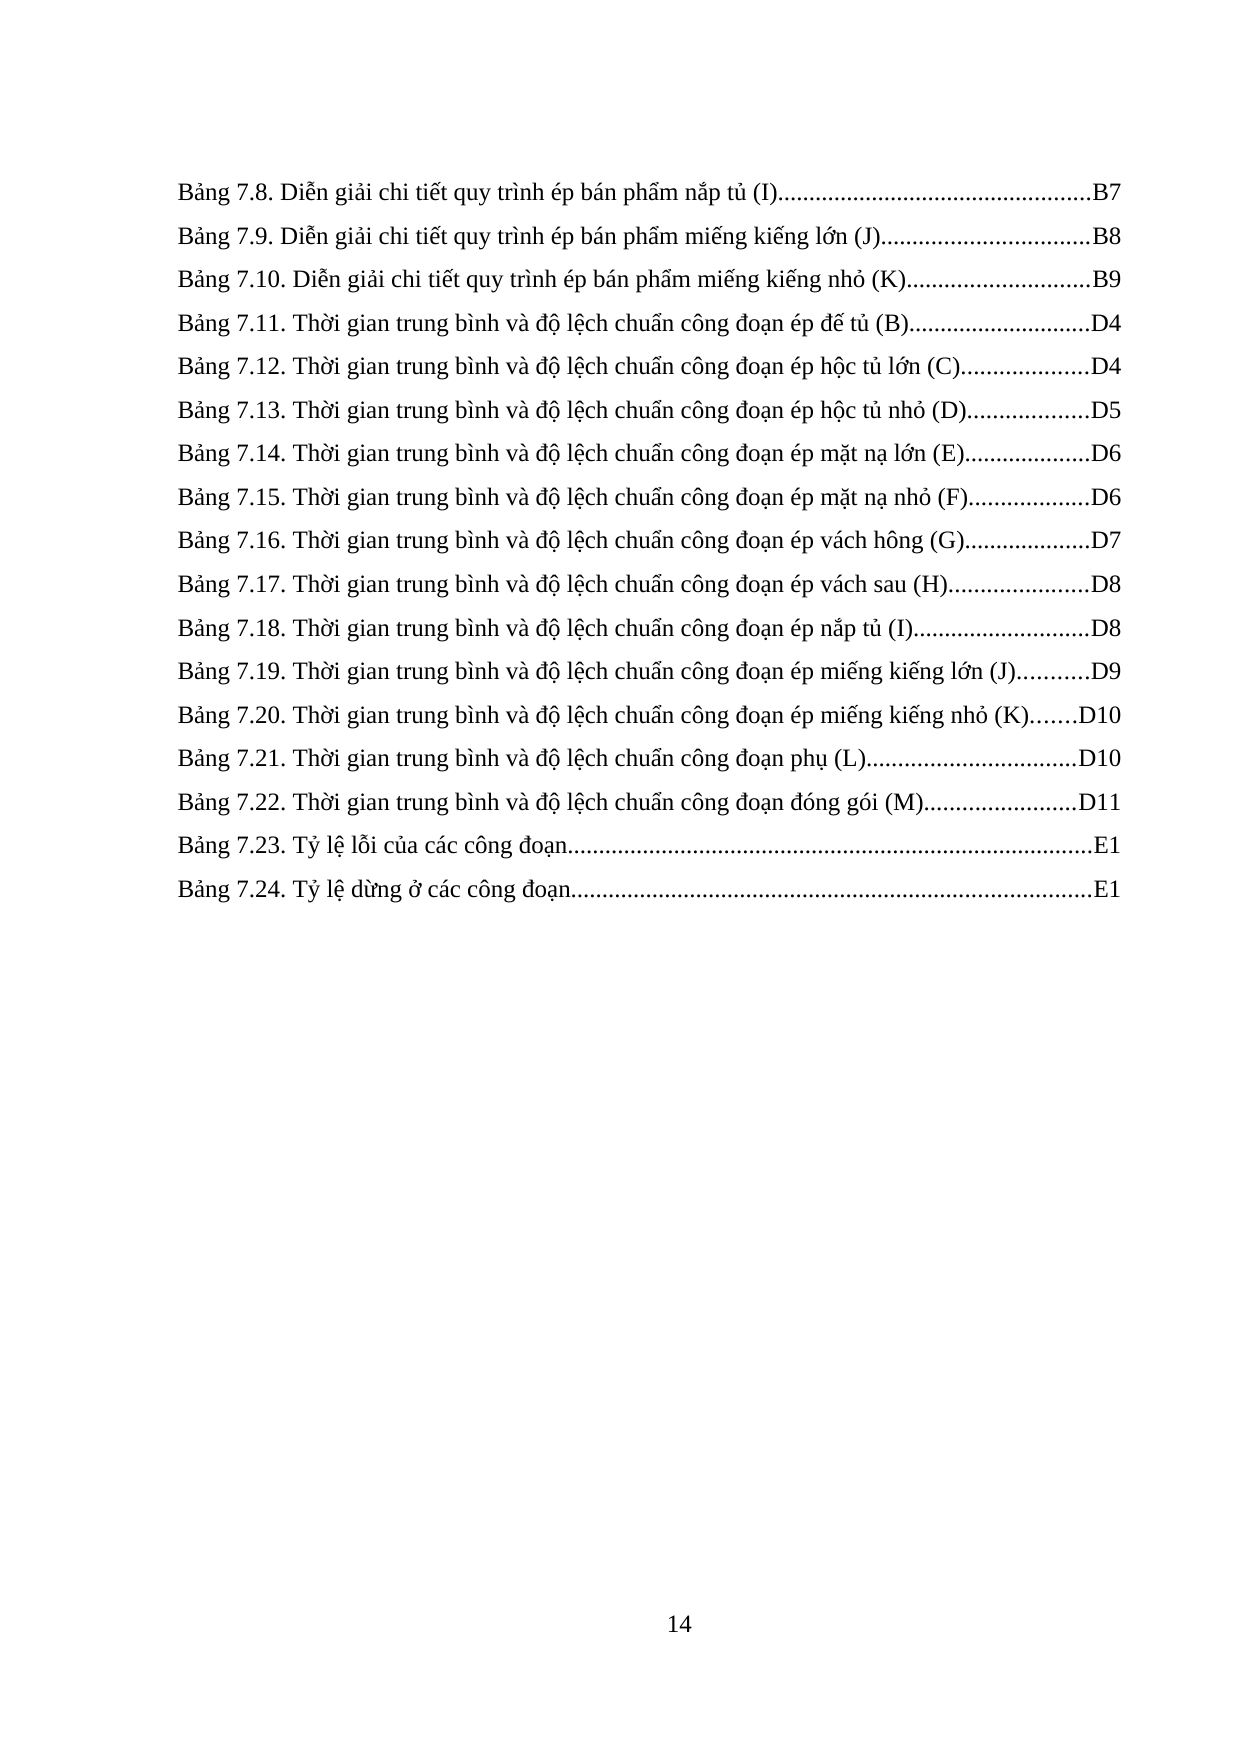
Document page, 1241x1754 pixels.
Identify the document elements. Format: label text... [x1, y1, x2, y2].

text Bảng 7.10. Diễn giải chi tiết quy trình ép bán phẩm miếng kiếng nhỏ (K) B9 [177, 264, 1122, 293]
text Bảng 7.16. Thời gian trung bình và độ lệch chuẩn công đoạn ép vách hông (G) D7 [177, 526, 1122, 554]
text Bảng 7.18. Thời gian trung bình và độ lệch chuẩn công đoạn ép nắp tủ (I) D8 [177, 613, 1122, 641]
text Bảng 7.24. Tỷ lệ dừng ở các công đoạn E1 [177, 874, 1122, 903]
text Bảng 7.8. Diễn giải chi tiết quy trình ép bán phẩm nắp tủ (I) B7 [177, 177, 1122, 206]
text Bảng 7.23. Tỷ lệ lỗi của các công đoạn E1 [177, 830, 1122, 859]
text Bảng 7.22. Thời gian trung bình và độ lệch chuẩn công đoạn đóng gói (M) D11 [177, 787, 1122, 816]
text Bảng 7.19. Thời gian trung bình và độ lệch chuẩn công đoạn ép miếng kiếng lớn (J) D9 [177, 656, 1122, 685]
text Bảng 7.17. Thời gian trung bình và độ lệch chuẩn công đoạn ép vách sau (H) D8 [177, 569, 1122, 598]
text Bảng 7.14. Thời gian trung bình và độ lệch chuẩn công đoạn ép mặt nạ lớn (E) D6 [177, 438, 1122, 467]
text Bảng 7.9. Diễn giải chi tiết quy trình ép bán phẩm miếng kiếng lớn (J) B8 [177, 221, 1122, 249]
text Bảng 7.21. Thời gian trung bình và độ lệch chuẩn công đoạn phụ (L) D10 [177, 743, 1122, 772]
text Bảng 7.15. Thời gian trung bình và độ lệch chuẩn công đoạn ép mặt nạ nhỏ (F) D6 [177, 482, 1122, 511]
text Bảng 7.13. Thời gian trung bình và độ lệch chuẩn công đoạn ép hộc tủ nhỏ (D) D5 [177, 395, 1122, 424]
text Bảng 7.12. Thời gian trung bình và độ lệch chuẩn công đoạn ép hộc tủ lớn (C) D4 [177, 351, 1122, 380]
text Bảng 7.20. Thời gian trung bình và độ lệch chuẩn công đoạn ép miếng kiếng nhỏ (K) D10 [177, 700, 1122, 728]
text Bảng 7.11. Thời gian trung bình và độ lệch chuẩn công đoạn ép đế tủ (B) D4 [177, 308, 1122, 337]
